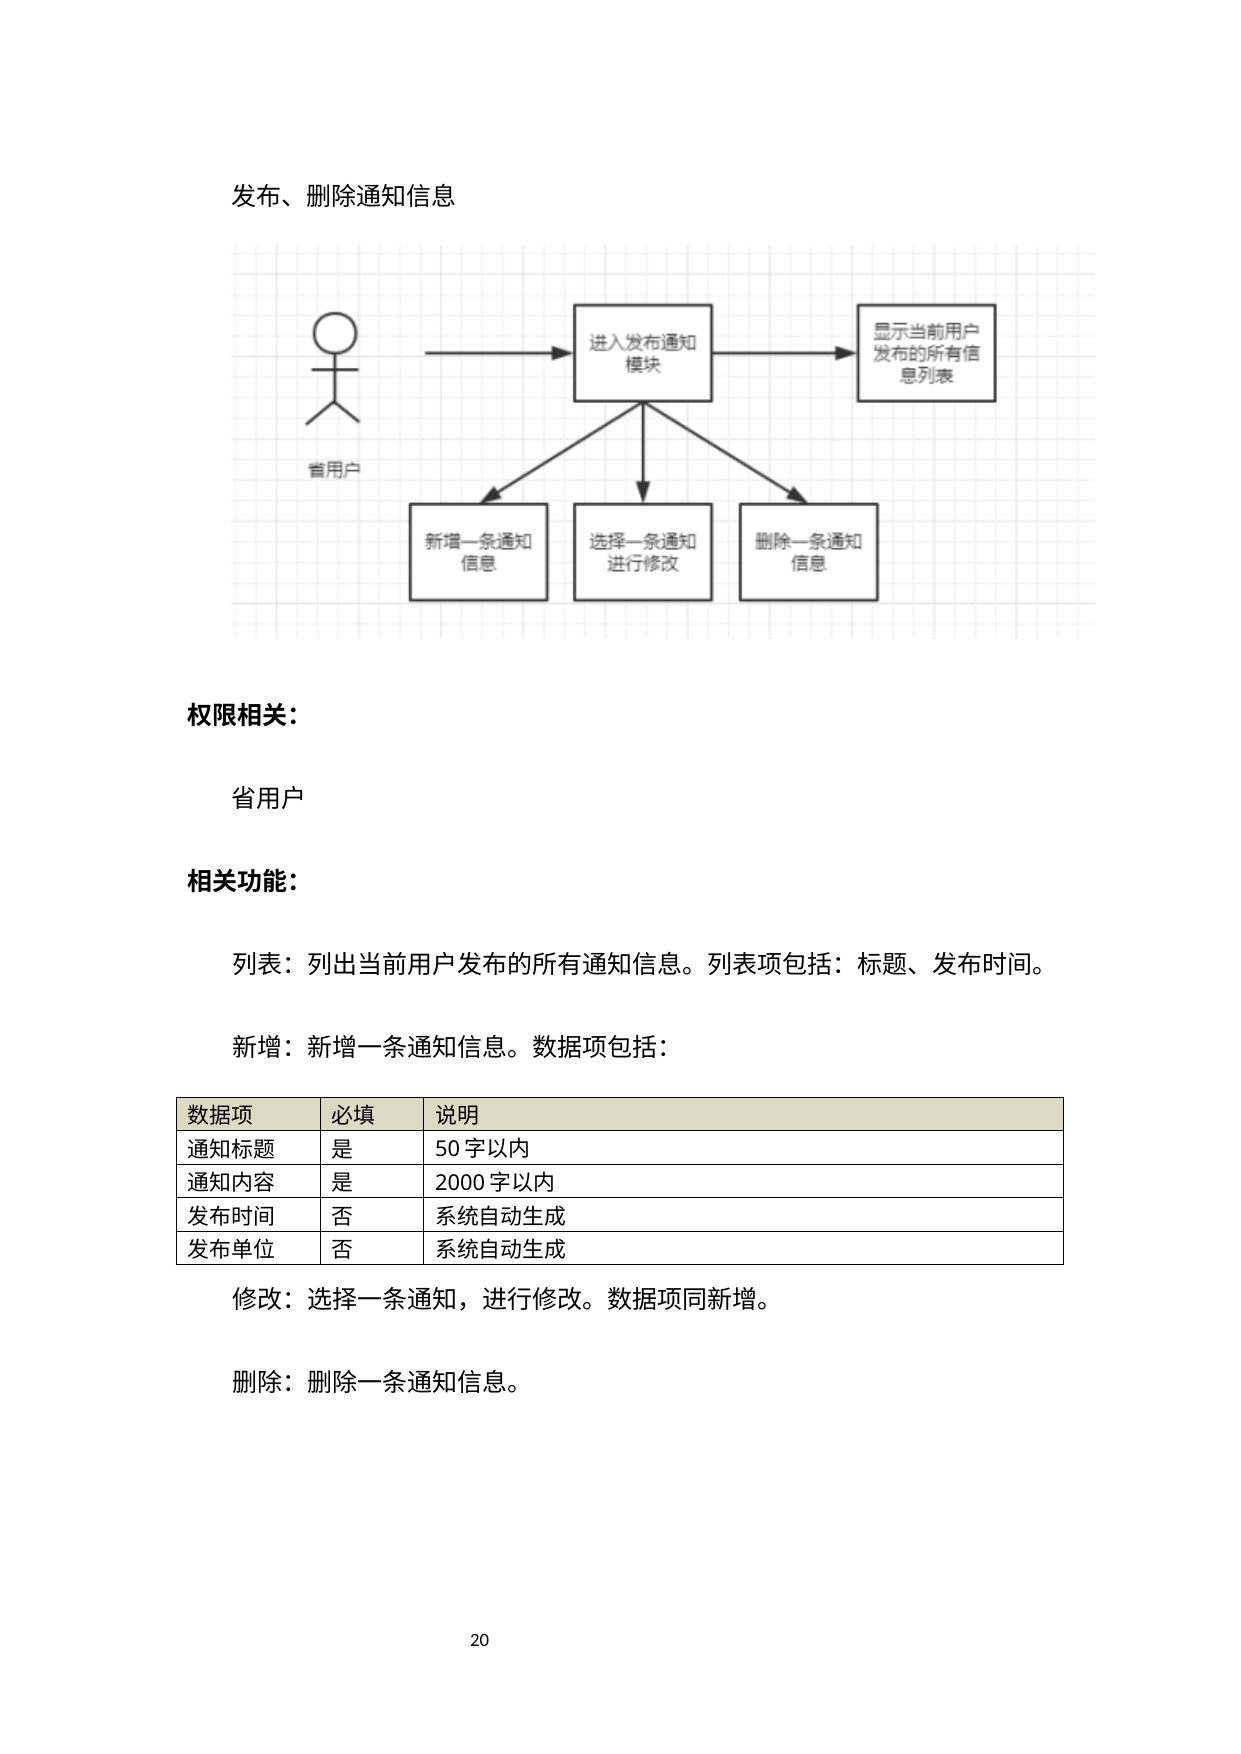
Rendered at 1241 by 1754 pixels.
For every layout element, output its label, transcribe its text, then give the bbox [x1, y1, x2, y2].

table_cell 是 [321, 1131, 423, 1164]
table_cell 否 [321, 1198, 423, 1231]
table_header 必填 [321, 1098, 423, 1130]
picture [231, 245, 1097, 639]
text 相关功能： [187, 847, 1053, 912]
list 列表：列出当前用户发布的所有通知信息。列表项包括：标题、发布时间。 [232, 930, 1053, 995]
text 省用户 [187, 764, 1053, 829]
table_cell 通知内容 [177, 1165, 320, 1197]
table_cell 50字以内 [424, 1131, 1063, 1164]
table_header 说明 [424, 1098, 1063, 1130]
table_cell 否 [321, 1232, 423, 1264]
list 新增：新增一条通知信息。数据项包括： [232, 1013, 1053, 1078]
table_cell 通知标题 [177, 1131, 320, 1164]
table_cell 发布单位 [177, 1232, 320, 1264]
table_cell 发布时间 [177, 1198, 320, 1231]
list 修改：选择一条通知，进行修改。数据项同新增。 [232, 1265, 1053, 1330]
text 发布、删除通知信息 [187, 162, 1053, 227]
table_cell 是 [321, 1165, 423, 1197]
table_header 数据项 [177, 1098, 320, 1130]
table_cell 系统自动生成 [424, 1198, 1063, 1231]
text 权限相关： [187, 681, 1053, 746]
list 删除：删除一条通知信息。 [232, 1348, 1053, 1413]
table_cell 系统自动生成 [424, 1232, 1063, 1264]
table_cell 2000字以内 [424, 1165, 1063, 1197]
